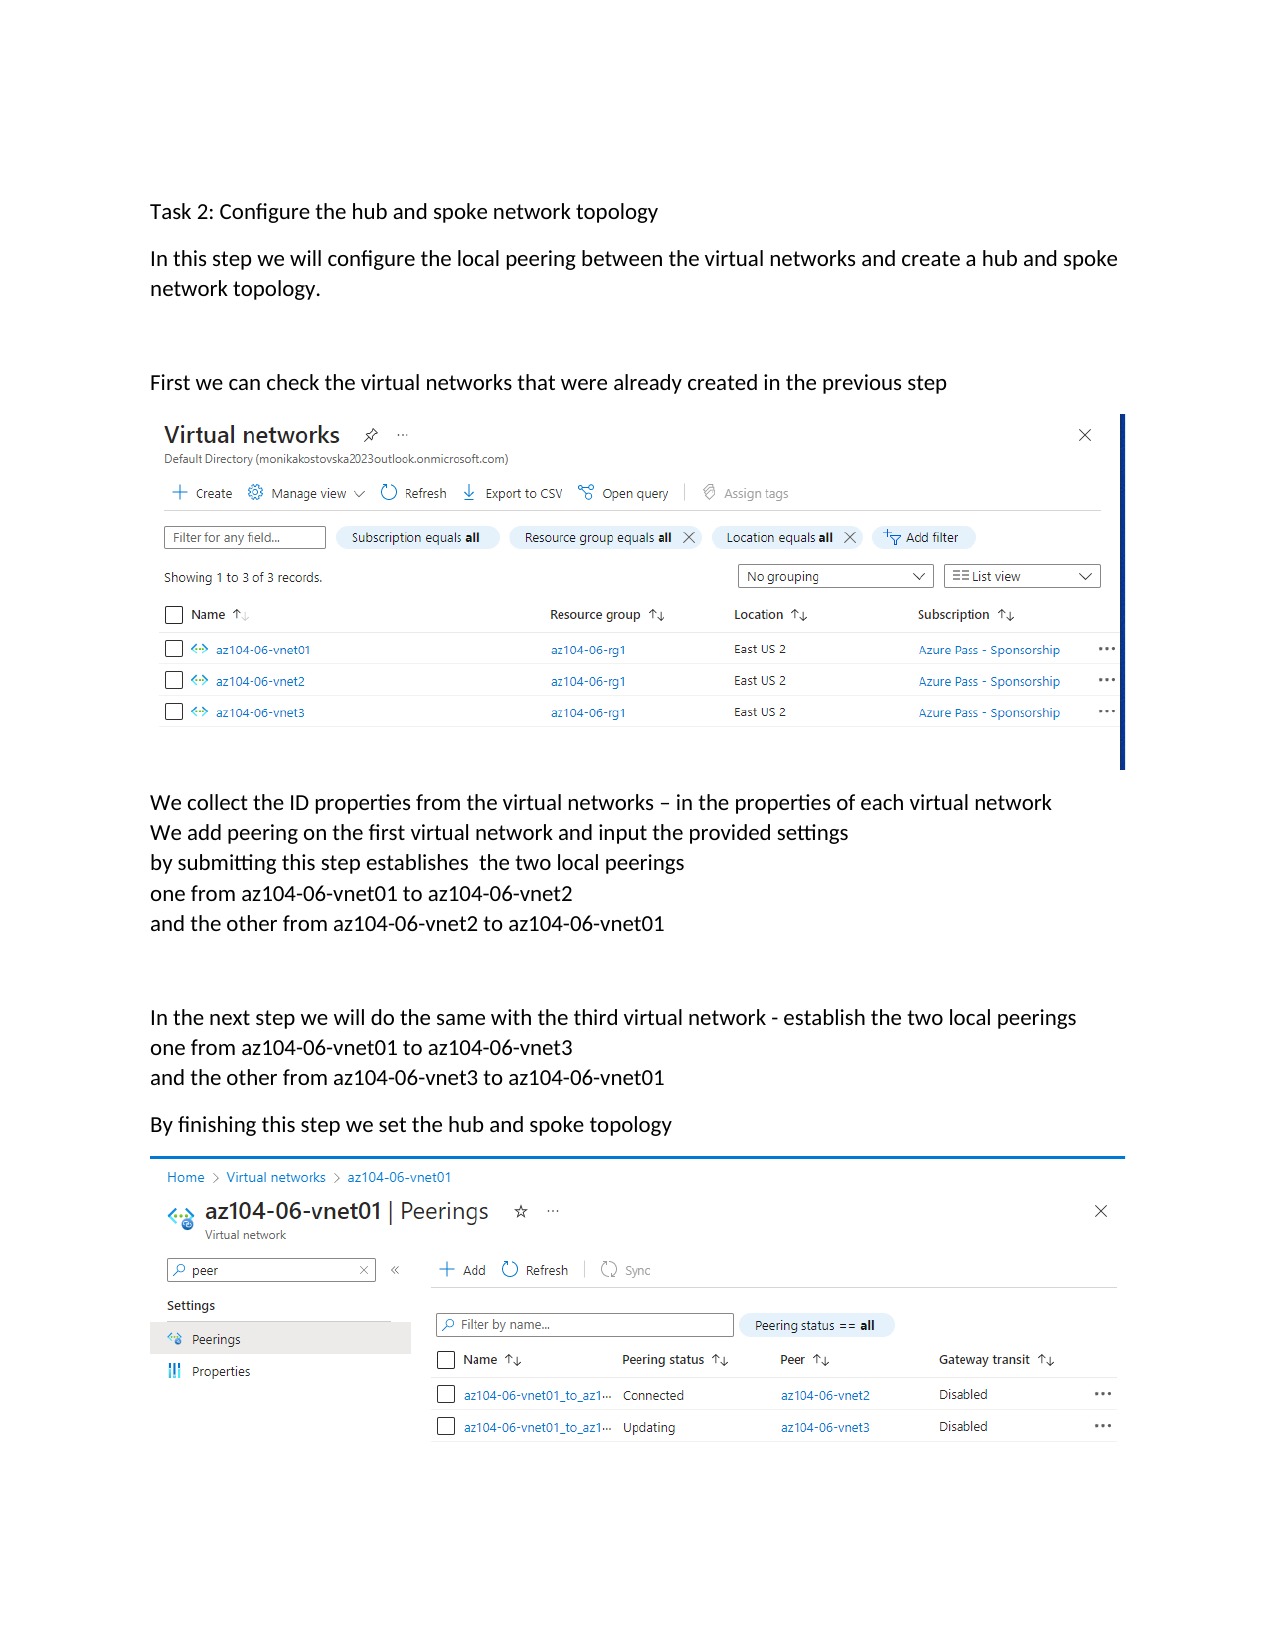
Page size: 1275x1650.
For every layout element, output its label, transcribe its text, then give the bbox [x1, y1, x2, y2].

text Task 2: Configure the hub and spoke network topology [150, 197, 1125, 225]
text By finishing this step we set the hub and spoke topology [150, 1110, 1125, 1138]
text First we can check the virtual networks that were already created in the previous step [150, 368, 1125, 396]
text In the next step we will do the same with the third virtual network - establish the two local peerings one from az104-06-vnet01 to az104-06-vnet3 and the other from az104-06-vnet3 to az104-06-vnet01 [150, 1003, 1125, 1091]
text In this step we will configure the local peering between the virtual networks and create a hub and spoke network topology. [150, 244, 1125, 302]
picture [150, 1156, 1125, 1495]
text We collect the ID properties from the virtual networks – in the properties of each virtual network We add peering on the first virtual network and input the provided settings by submitting this step establishes the two local peerings one from az104-06-vnet01 to az104-06-vnet2 and the other from az104-06-vnet2 to az104-06-vnet01 [150, 788, 1125, 937]
picture [150, 414, 1125, 770]
